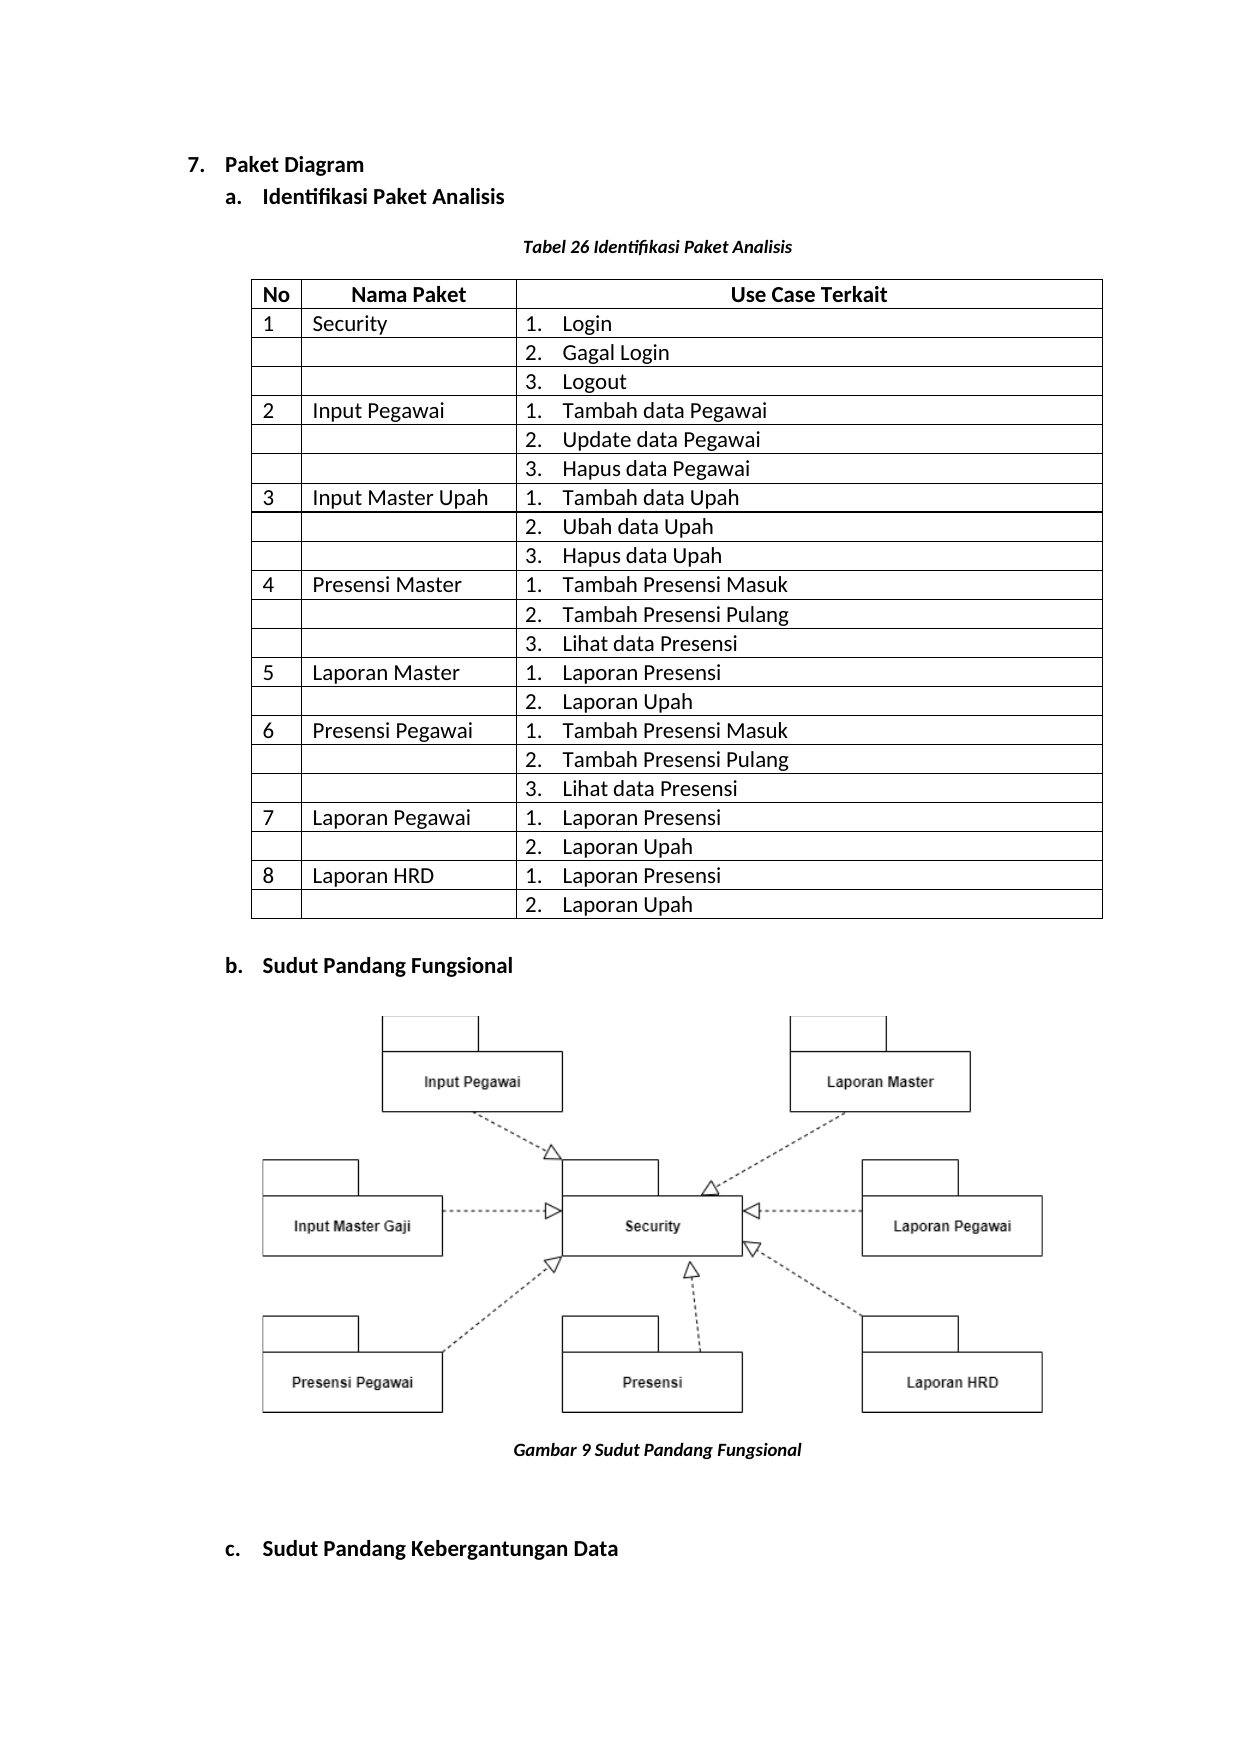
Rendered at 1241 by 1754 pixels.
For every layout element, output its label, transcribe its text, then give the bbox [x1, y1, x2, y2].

table_cell Tambah Presensi Pulang [517, 600, 1102, 628]
table_cell Lihat data Presensi [517, 629, 1102, 657]
table_cell Tambah Presensi Masuk [517, 571, 1102, 599]
table_header Use Case Terkait [517, 280, 1102, 308]
table_cell Presensi Master [302, 571, 516, 599]
table_cell Laporan HRD [302, 861, 516, 889]
table_header No [252, 280, 301, 308]
table_cell [302, 454, 516, 482]
table_cell [252, 600, 301, 628]
table_cell [252, 513, 301, 541]
table_cell Hapus data Upah [517, 542, 1102, 569]
table_cell 3 [252, 484, 301, 511]
table_cell [302, 367, 516, 395]
table_cell [302, 890, 516, 918]
table_cell [302, 338, 516, 366]
table_cell [252, 629, 301, 657]
table_cell Tambah Presensi Masuk [517, 716, 1102, 744]
table_cell Laporan Presensi [517, 658, 1102, 686]
table_cell Ubah data Upah [517, 513, 1102, 541]
table_cell [302, 600, 516, 628]
list Sudut Pandang Fungsional [225, 952, 1165, 979]
table_cell 4 [252, 571, 301, 599]
table_cell Update data Pegawai [517, 425, 1102, 453]
table_cell [252, 367, 301, 395]
table_cell Gagal Login [517, 338, 1102, 366]
table_header Nama Paket [302, 280, 516, 308]
table_cell Tambah Presensi Pulang [517, 745, 1102, 773]
table_cell 7 [252, 803, 301, 831]
table_cell [252, 745, 301, 773]
table_cell [302, 774, 516, 802]
table_cell [252, 774, 301, 802]
table_cell [252, 338, 301, 366]
table_cell [252, 542, 301, 569]
table_cell Hapus data Pegawai [517, 454, 1102, 482]
table_cell Tambah data Pegawai [517, 396, 1102, 424]
table_cell [302, 687, 516, 715]
table_cell [302, 425, 516, 453]
table_cell Input Pegawai [302, 396, 516, 424]
table_cell [252, 425, 301, 453]
table_cell 1 [252, 309, 301, 337]
table_cell [302, 629, 516, 657]
table_cell 2 [252, 396, 301, 424]
table_cell [302, 832, 516, 860]
table_cell Laporan Presensi [517, 803, 1102, 831]
table_cell [252, 454, 301, 482]
table_cell [302, 513, 516, 541]
table_cell [302, 542, 516, 569]
table_cell Laporan Master [302, 658, 516, 686]
table_cell Laporan Upah [517, 832, 1102, 860]
list Paket Diagram [187, 150, 1165, 178]
table_cell Lihat data Presensi [517, 774, 1102, 802]
table_cell Laporan Upah [517, 890, 1102, 918]
table_cell Laporan Presensi [517, 861, 1102, 889]
table_cell Security [302, 309, 516, 337]
table_cell [252, 890, 301, 918]
table_cell Login [517, 309, 1102, 337]
table_cell [252, 687, 301, 715]
table_cell Tambah data Upah [517, 484, 1102, 511]
table_cell 8 [252, 861, 301, 889]
table_cell 6 [252, 716, 301, 744]
table_cell [302, 745, 516, 773]
text Tabel 26 Identifikasi Paket Analisis [150, 235, 1165, 258]
picture [262, 1016, 1043, 1413]
table_cell Laporan Upah [517, 687, 1102, 715]
table_cell 5 [252, 658, 301, 686]
table_cell Laporan Pegawai [302, 803, 516, 831]
list Identifikasi Paket Analisis [225, 182, 1165, 210]
table_cell [252, 832, 301, 860]
table_cell Input Master Upah [302, 484, 516, 511]
table_cell Logout [517, 367, 1102, 395]
table_cell Presensi Pegawai [302, 716, 516, 744]
text Gambar 9 Sudut Pandang Fungsional [150, 1438, 1165, 1461]
list Sudut Pandang Kebergantungan Data [225, 1534, 1165, 1562]
